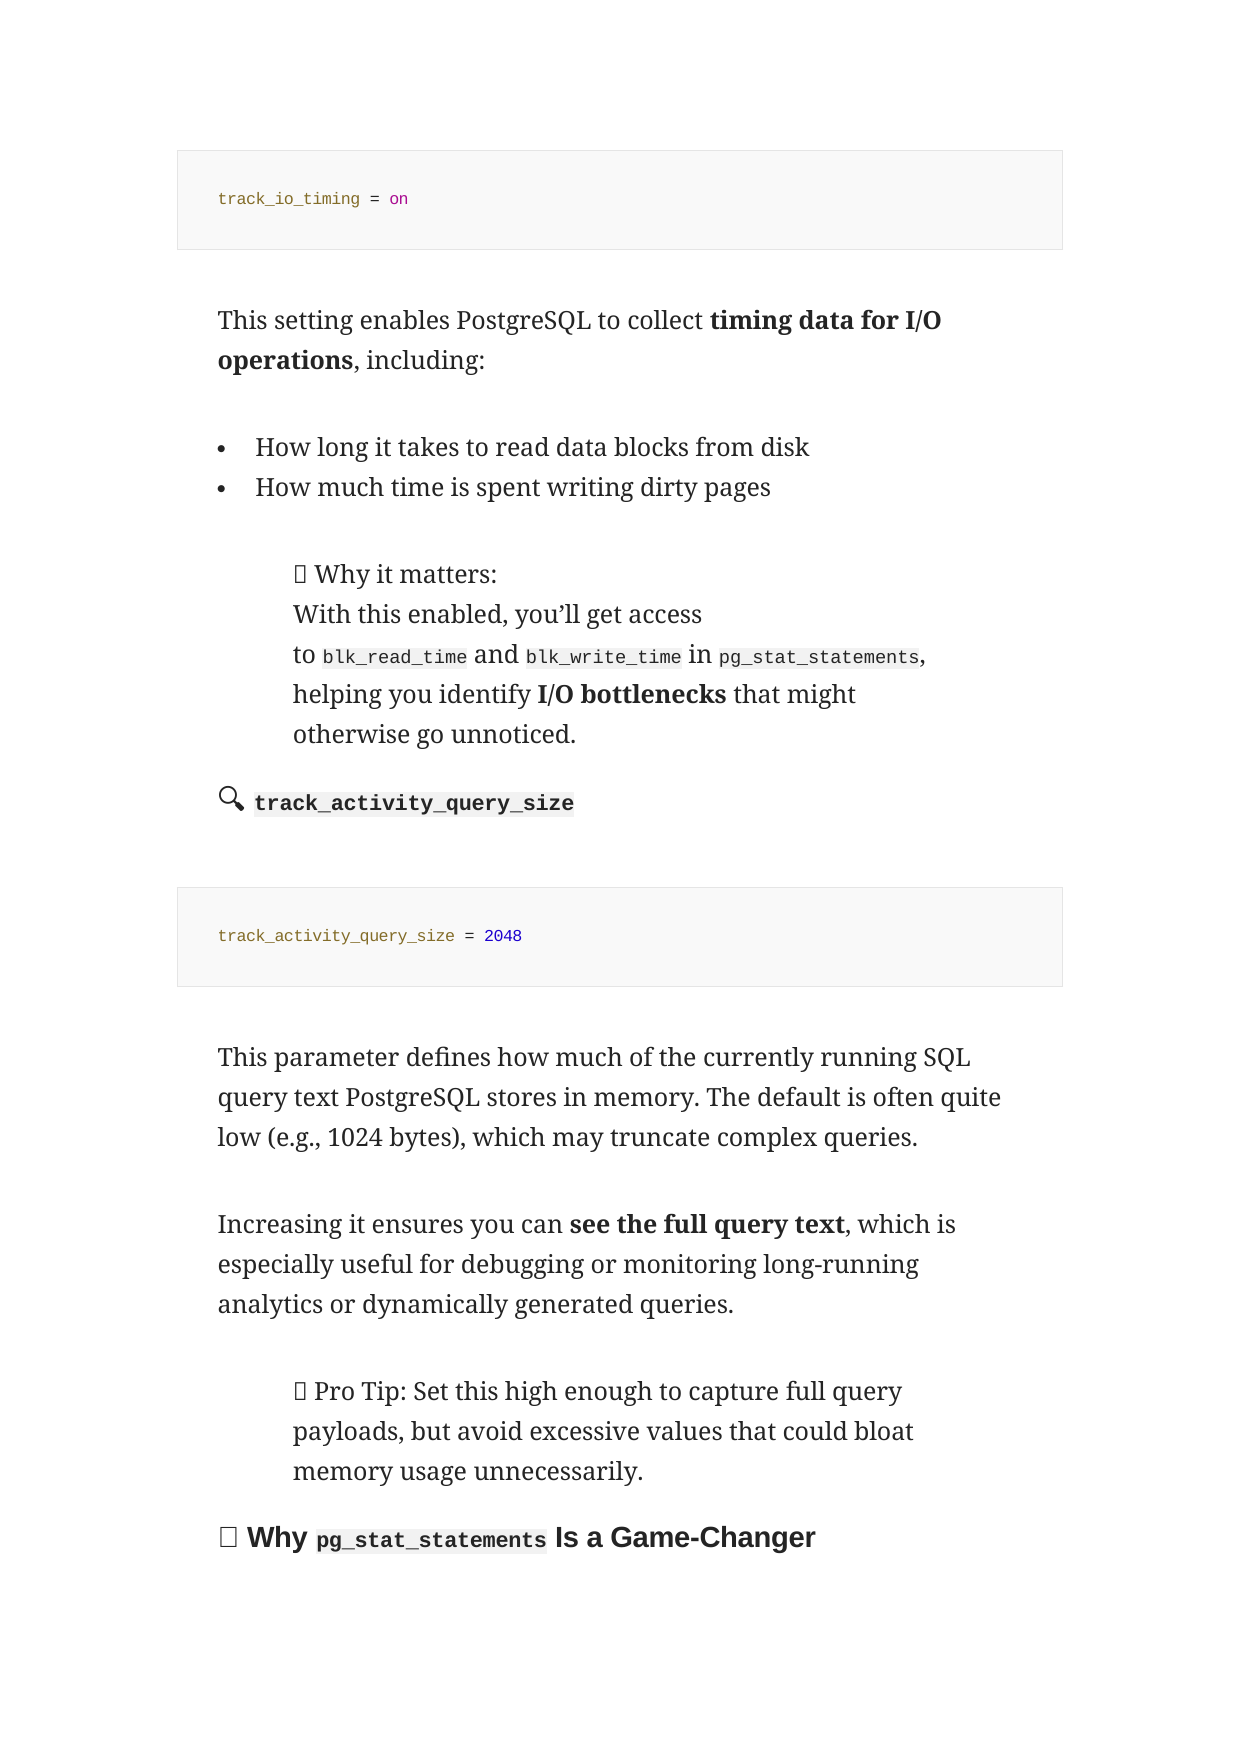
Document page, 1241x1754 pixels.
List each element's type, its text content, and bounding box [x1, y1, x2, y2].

text track_io_timing = on [178, 151, 1062, 249]
list How long it takes to read data blocks from disk [218, 424, 1023, 464]
text Increasing it ensures you can see the full query text, which is especially useful for debugging or monitoring long-running analytics or dynamically generated queries. [217, 1201, 1023, 1321]
subtitle 🔍 track_activity_query_size [217, 779, 1023, 817]
text This setting enables PostgreSQL to collect timing data for I/O operations, including: [217, 297, 1023, 377]
text 💡 Pro Tip: Set this high enough to capture full query payloads, but avoid excessive values that could bloat memory usage unnecessarily. [293, 1367, 947, 1487]
list How much time is spent writing dirty pages [218, 464, 1023, 504]
text This parameter defines how much of the currently running SQL query text PostgreSQL stores in memory. The default is often quite low (e.g., 1024 bytes), which may truncate complex queries. [217, 1034, 1023, 1154]
text track_activity_query_size = 2048 [178, 888, 1062, 986]
subtitle 🚀 Why pg_stat_statements Is a Game-Changer [217, 1517, 1023, 1554]
text 🧠 Why it matters: With this enabled, you’ll get access to blk_read_time and blk_write_time in pg_stat_statements, helping you identify I/O bottlenecks that might otherwise go unnoticed. [293, 550, 947, 750]
